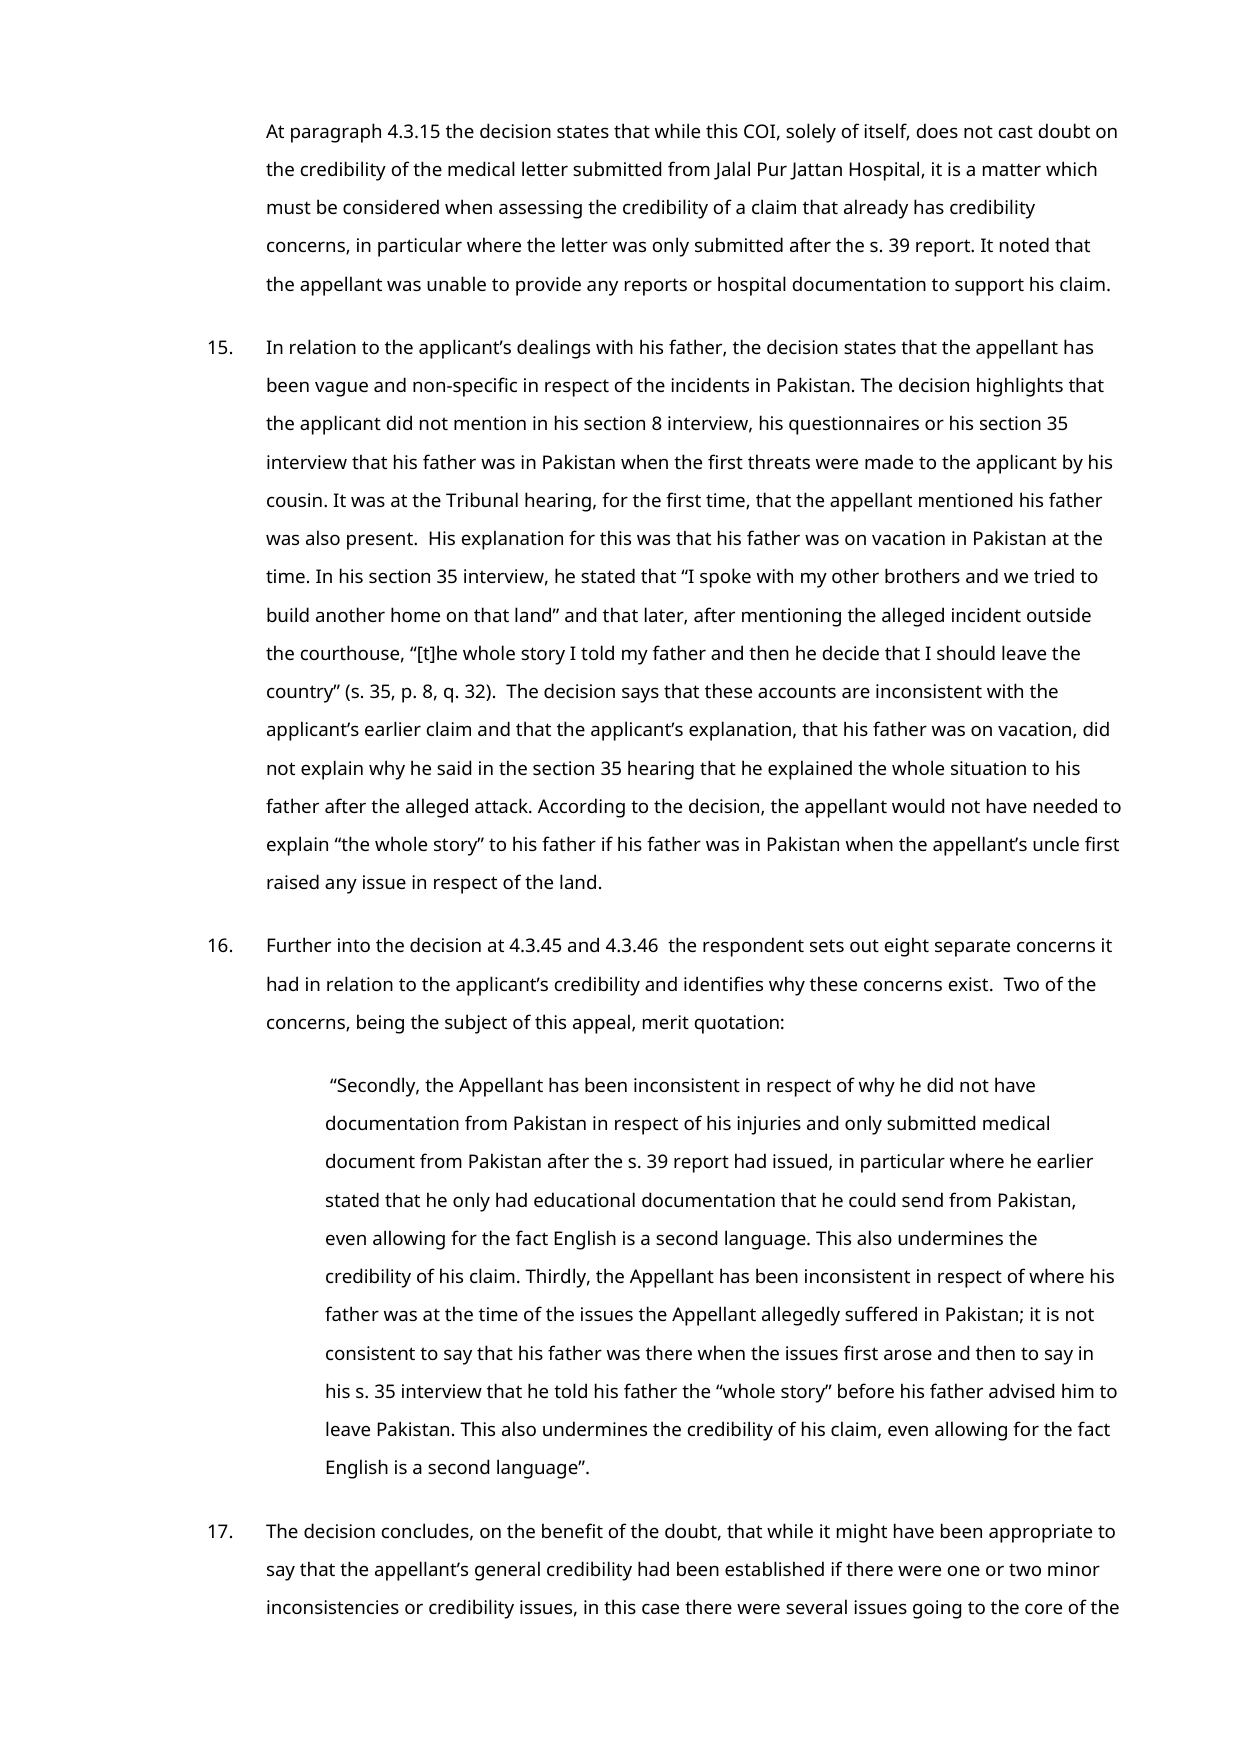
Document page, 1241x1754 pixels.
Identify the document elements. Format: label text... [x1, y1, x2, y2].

text 15. In relation to the applicant’s dealings with his father, the decision states that the appellant has been vague and non-specific in respect of the incidents in Pakistan. The decision highlights that the applicant did not mention in his section 8 interview, his questionnaires or his section 35 interview that his father was in Pakistan when the first threats were made to the applicant by his cousin. It was at the Tribunal hearing, for the first time, that the appellant mentioned his father was also present. His explanation for this was that his father was on vacation in Pakistan at the time. In his section 35 interview, he stated that “I spoke with my other brothers and we tried to build another home on that land” and that later, after mentioning the alleged incident outside the courthouse, “[t]he whole story I told my father and then he decide that I should leave the country” (s. 35, p. 8, q. 32). The decision says that these accounts are inconsistent with the applicant’s earlier claim and that the applicant’s explanation, that his father was on vacation, did not explain why he said in the section 35 hearing that he explained the whole situation to his father after the alleged attack. According to the decision, the appellant would not have needed to explain “the whole story” to his father if his father was in Pakistan when the appellant’s uncle first raised any issue in respect of the land. [207, 334, 1122, 895]
text 16. Further into the decision at 4.3.45 and 4.3.46 the respondent sets out eight separate concerns it had in relation to the applicant’s credibility and identifies why these concerns exist. Two of the concerns, being the subject of this appeal, merit quotation: [207, 933, 1122, 1035]
text “Secondly, the Appellant has been inconsistent in respect of why he did not have documentation from Pakistan in respect of his injuries and only submitted medical document from Pakistan after the s. 39 report had issued, in particular where he earlier stated that he only had educational documentation that he could send from Pakistan, even allowing for the fact English is a second language. This also undermines the credibility of his claim. Thirdly, the Appellant has been inconsistent in respect of where his father was at the time of the issues the Appellant allegedly suffered in Pakistan; it is not consistent to say that his father was there when the issues first arose and then to say in his s. 35 interview that he told his father the “whole story” before his father advised him to leave Pakistan. This also undermines the credibility of his claim, even allowing for the fact English is a second language”. [266, 1072, 1122, 1480]
text At paragraph 4.3.15 the decision states that while this COI, solely of itself, does not cast doubt on the credibility of the medical letter submitted from Jalal Pur Jattan Hospital, it is a matter which must be considered when assessing the credibility of a claim that already has credibility concerns, in particular where the letter was only submitted after the s. 39 report. It noted that the appellant was unable to provide any reports or hospital documentation to support his claim. [207, 118, 1122, 297]
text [207, 1518, 1122, 1620]
